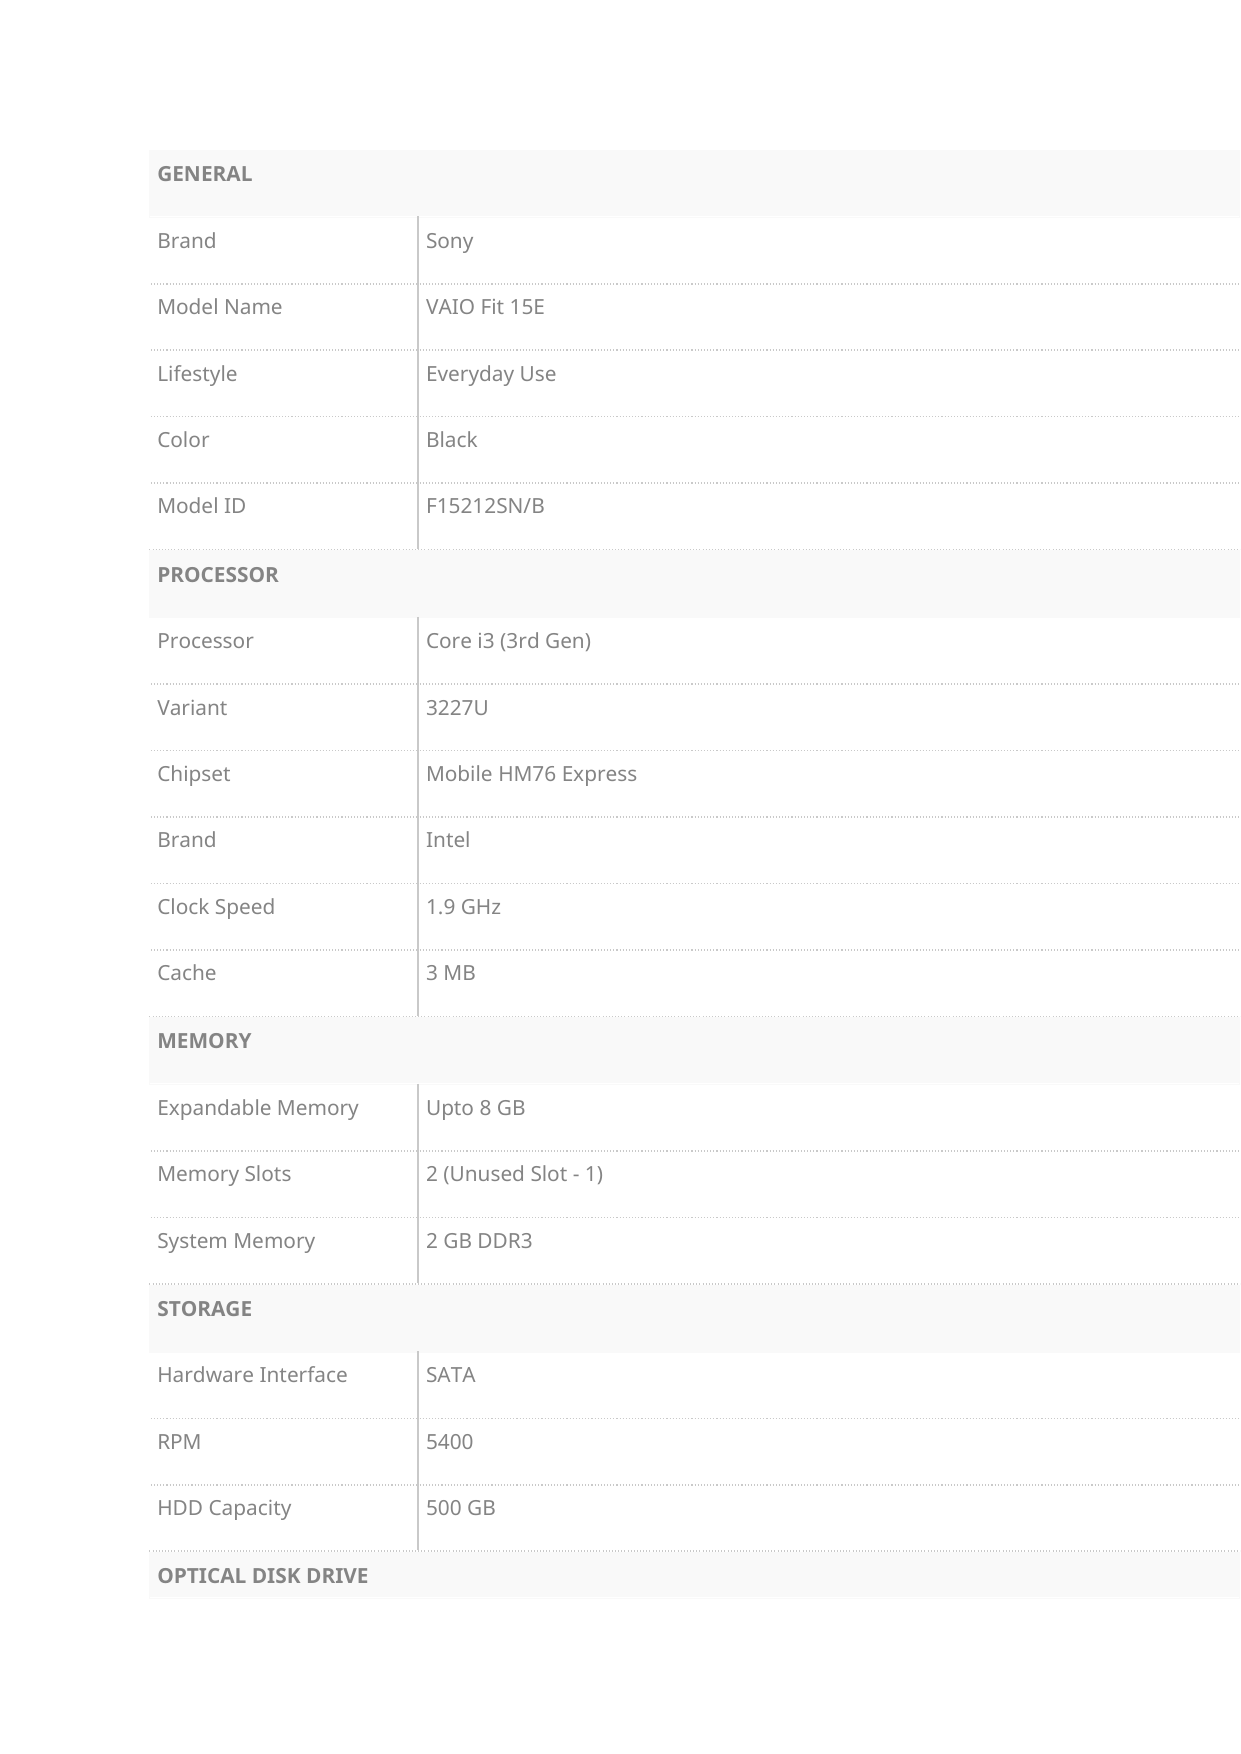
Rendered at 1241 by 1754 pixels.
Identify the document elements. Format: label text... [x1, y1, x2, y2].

table_cell 5400 [419, 1418, 1240, 1484]
table_cell Black [419, 416, 1240, 482]
table_cell Processor [149, 618, 417, 683]
table_cell Expandable Memory [149, 1085, 417, 1150]
table_cell System Memory [149, 1216, 417, 1283]
table_cell Lifestyle [149, 349, 417, 416]
table_cell VAIO Fit 15E [419, 283, 1240, 349]
table_cell Brand [149, 218, 417, 283]
table_header OPTICAL DISK DRIVE [150, 1553, 1239, 1597]
table_cell Variant [149, 683, 417, 750]
table_cell Clock Speed [149, 883, 417, 949]
table_cell Color [149, 416, 417, 482]
table_cell Model Name [149, 283, 417, 349]
table_cell F15212SN/B [419, 482, 1240, 549]
table_cell Model ID [149, 482, 417, 549]
table_cell Upto 8 GB [419, 1085, 1240, 1150]
table_cell Hardware Interface [149, 1353, 417, 1417]
table_header MEMORY [150, 1019, 1239, 1083]
table_cell 1.9 GHz [419, 883, 1240, 949]
table_header GENERAL [150, 152, 1239, 216]
table_cell RPM [149, 1418, 417, 1484]
table_cell Intel [419, 816, 1240, 883]
table_cell Sony [419, 218, 1240, 283]
table_cell Memory Slots [149, 1150, 417, 1216]
table_cell 500 GB [419, 1484, 1240, 1550]
table_cell Mobile HM76 Express [419, 750, 1240, 816]
table_header PROCESSOR [150, 552, 1239, 617]
table_cell Brand [149, 816, 417, 883]
table_cell Chipset [149, 750, 417, 816]
table_cell 2 GB DDR3 [419, 1216, 1240, 1283]
table_cell 2 (Unused Slot - 1) [419, 1150, 1240, 1216]
table_cell SATA [419, 1353, 1240, 1417]
table_cell Core i3 (3rd Gen) [419, 618, 1240, 683]
table_cell Cache [149, 949, 417, 1016]
table_cell 3227U [419, 683, 1240, 750]
table_cell Everyday Use [419, 349, 1240, 416]
table_cell HDD Capacity [149, 1484, 417, 1550]
table_header STORAGE [150, 1286, 1239, 1351]
table_cell 3 MB [419, 949, 1240, 1016]
